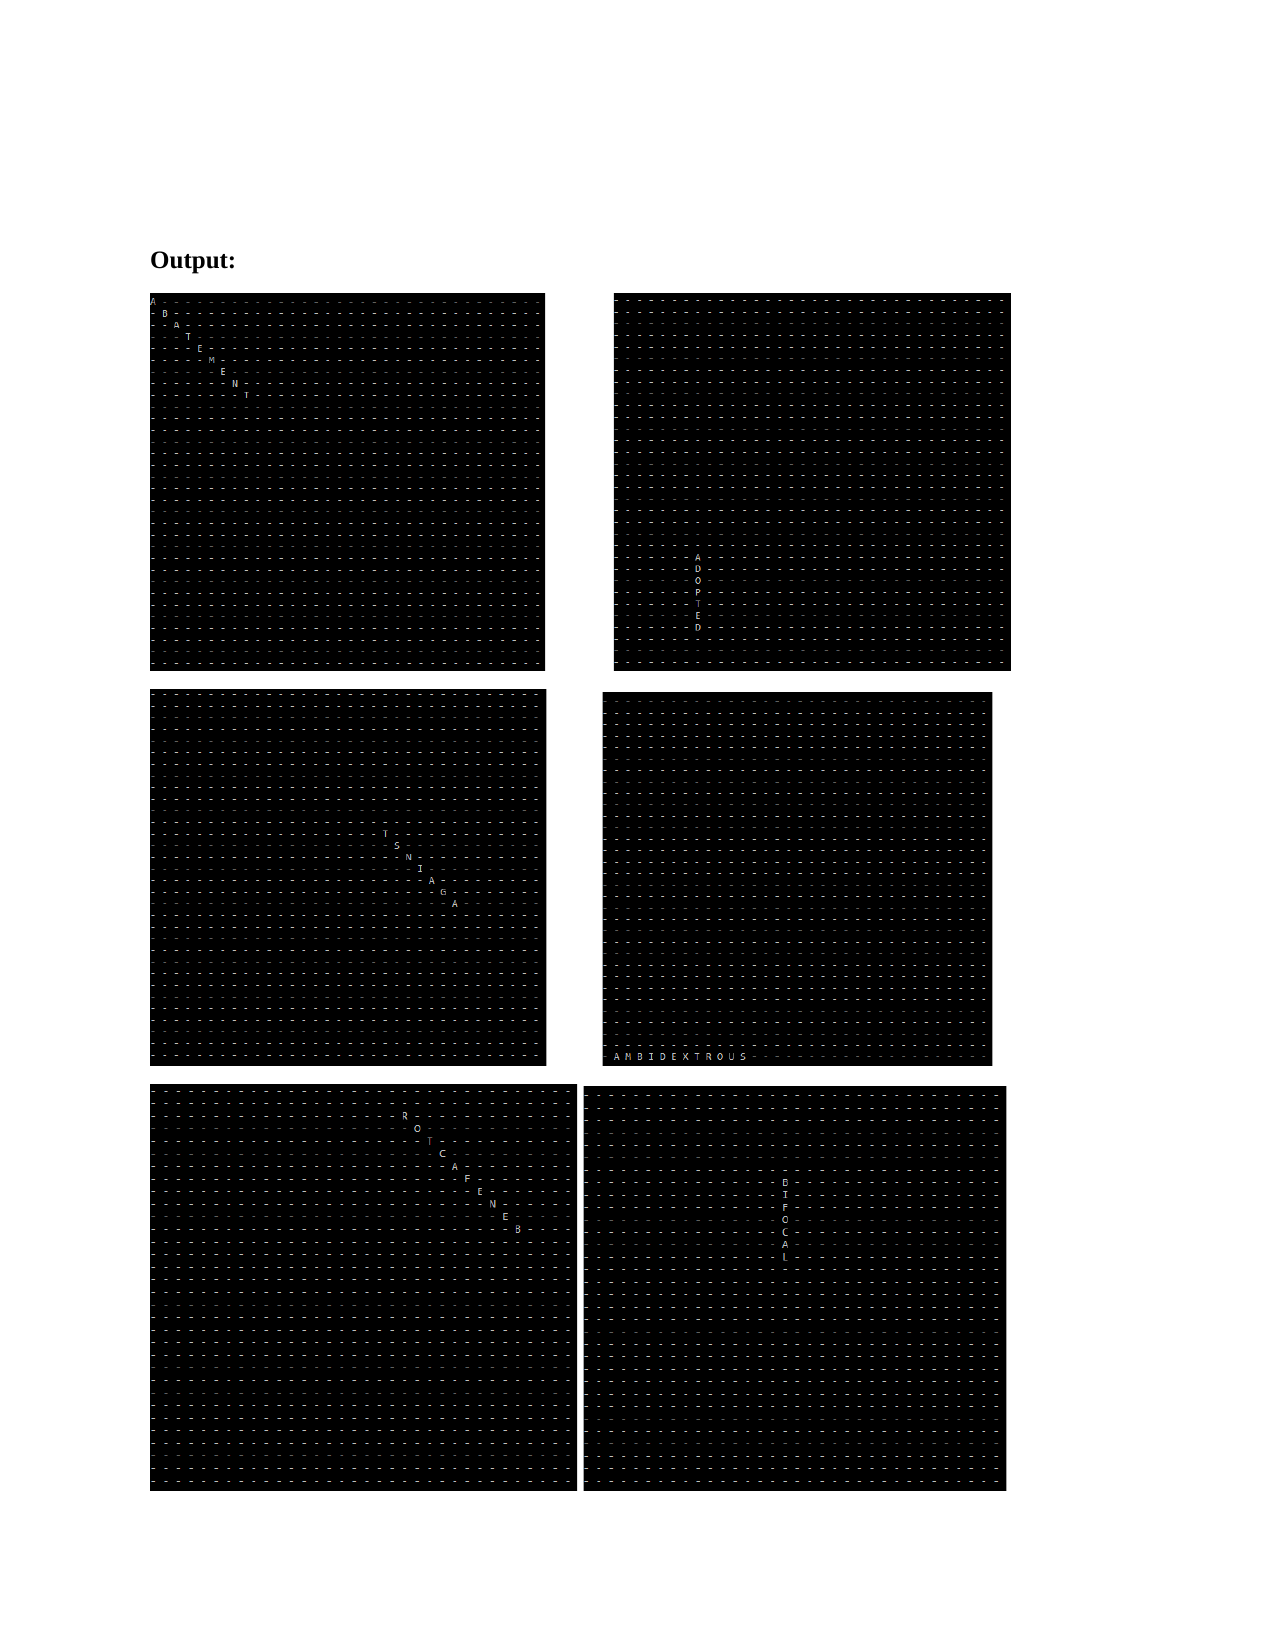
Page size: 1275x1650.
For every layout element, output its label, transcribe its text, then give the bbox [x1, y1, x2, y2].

picture [150, 689, 547, 1066]
picture [583, 1086, 1007, 1491]
picture [602, 692, 993, 1066]
picture [150, 1084, 578, 1491]
picture [150, 293, 546, 671]
text Output: [150, 245, 1125, 274]
picture [613, 293, 1011, 671]
